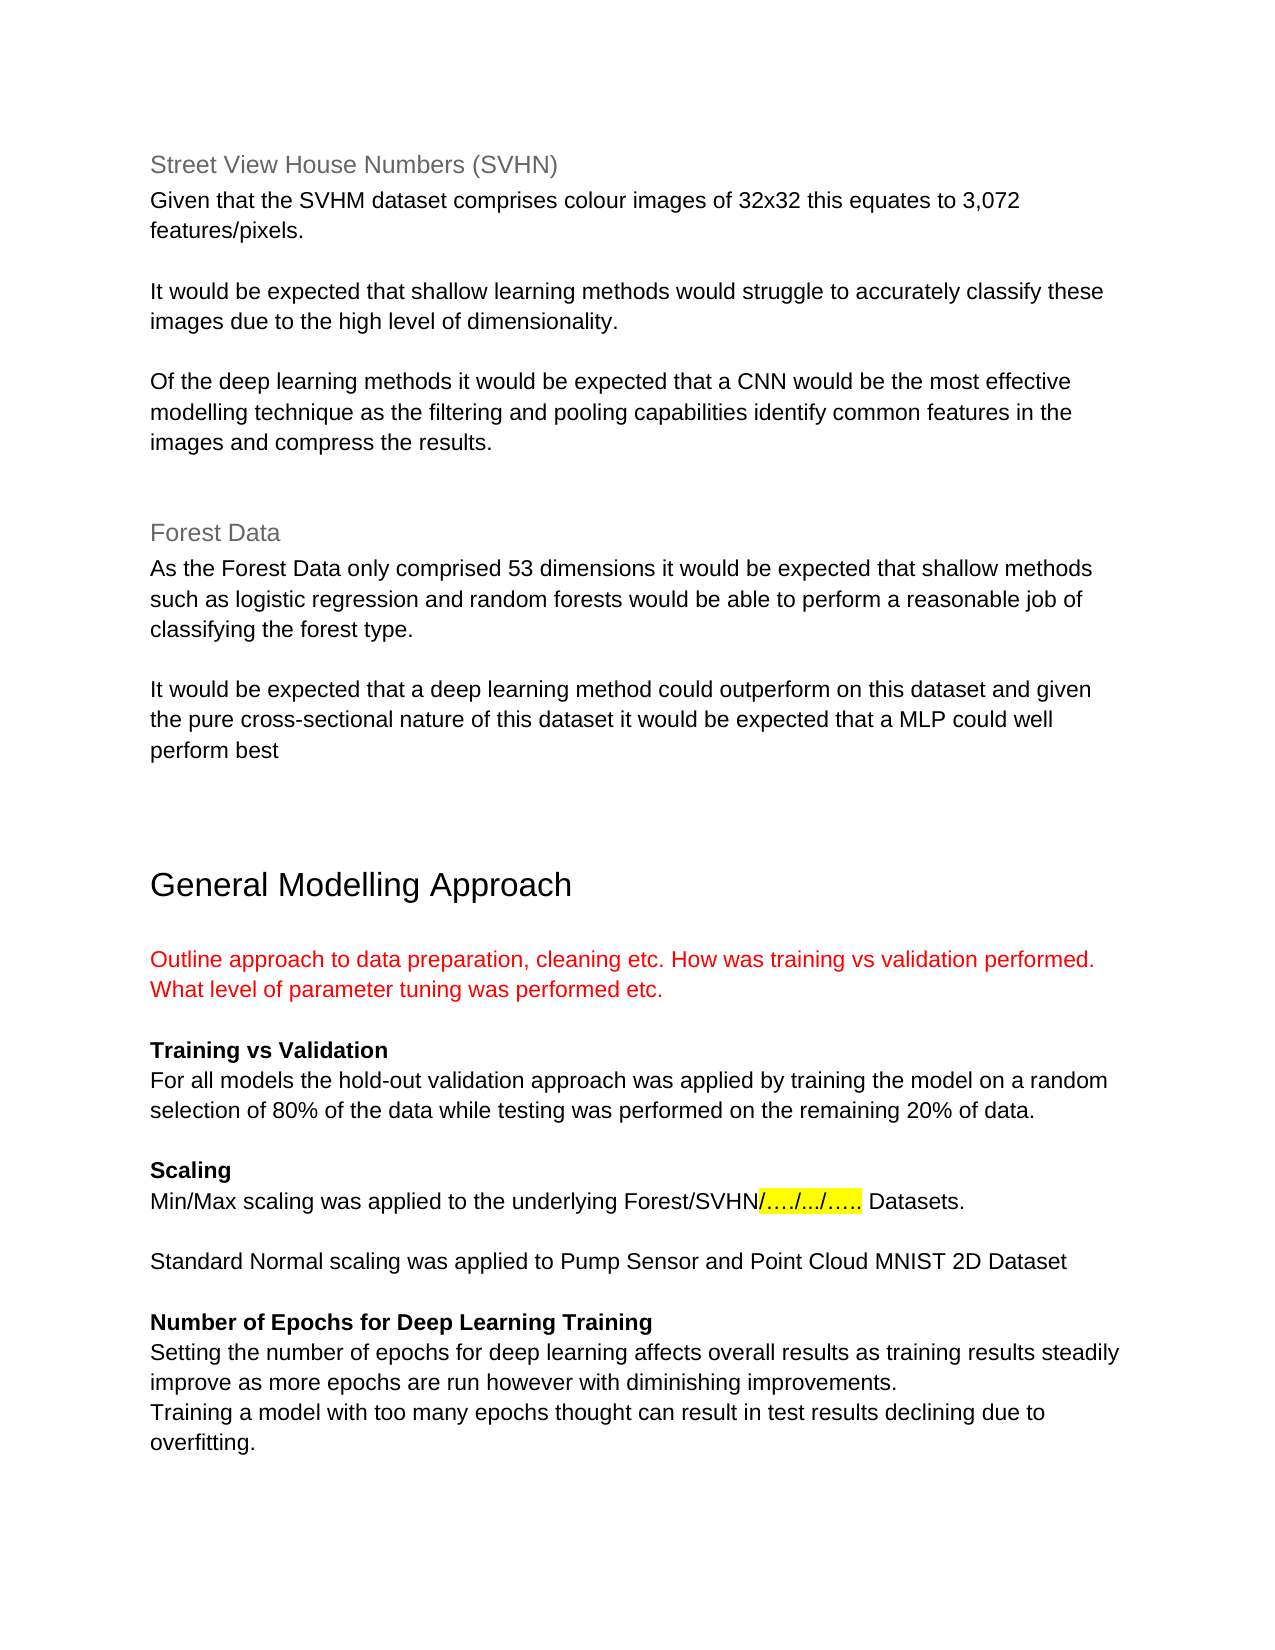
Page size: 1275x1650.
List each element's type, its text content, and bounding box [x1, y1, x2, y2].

text Outline approach to data preparation, cleaning etc. How was training vs validation performed. What level of parameter tuning was performed etc. [150, 946, 1125, 1002]
text Training vs Validation [150, 1037, 1125, 1063]
text Min/Max scaling was applied to the underlying Forest/SVHN/…./.../….. Datasets. [862, 1188, 1125, 1214]
text For all models the hold-out validation approach was applied by training the model on a random selection of 80% of the data while testing was performed on the remaining 20% of data. [150, 1067, 1125, 1123]
text Setting the number of epochs for deep learning affects overall results as training results steadily improve as more epochs are run however with diminishing improvements. [150, 1339, 1125, 1395]
subtitle Forest Data [150, 518, 1125, 547]
text Of the deep learning methods it would be expected that a CNN would be the most effective modelling technique as the filtering and pooling capabilities identify common features in the images and compress the results. [150, 368, 1125, 455]
text Number of Epochs for Deep Learning Training [150, 1308, 1125, 1335]
text It would be expected that a deep learning method could outperform on this dataset and given the pure cross-sectional nature of this dataset it would be expected that a MLP could well perform best [150, 676, 1125, 763]
text It would be expected that shallow learning methods would struggle to accurately classify these images due to the high level of dimensionality. [150, 278, 1125, 334]
text As the Forest Data only comprised 53 dimensions it would be expected that shallow methods such as logistic regression and random forests would be able to perform a reasonable job of classifying the forest type. [150, 555, 1125, 642]
text Min/Max scaling was applied to the underlying Forest/SVHN/…./.../….. Datasets. [150, 1188, 759, 1214]
subtitle General Modelling Approach [150, 865, 1125, 903]
text Scaling [150, 1157, 1125, 1184]
text Training a model with too many epochs thought can result in test results declining due to overfitting. [150, 1399, 1125, 1456]
subtitle Street View House Numbers (SVHN) [150, 150, 1125, 179]
text Given that the SVHM dataset comprises colour images of 32x32 this equates to 3,072 features/pixels. [150, 187, 1125, 244]
text Standard Normal scaling was applied to Pump Sensor and Point Cloud MNIST 2D Dataset [150, 1248, 1125, 1274]
